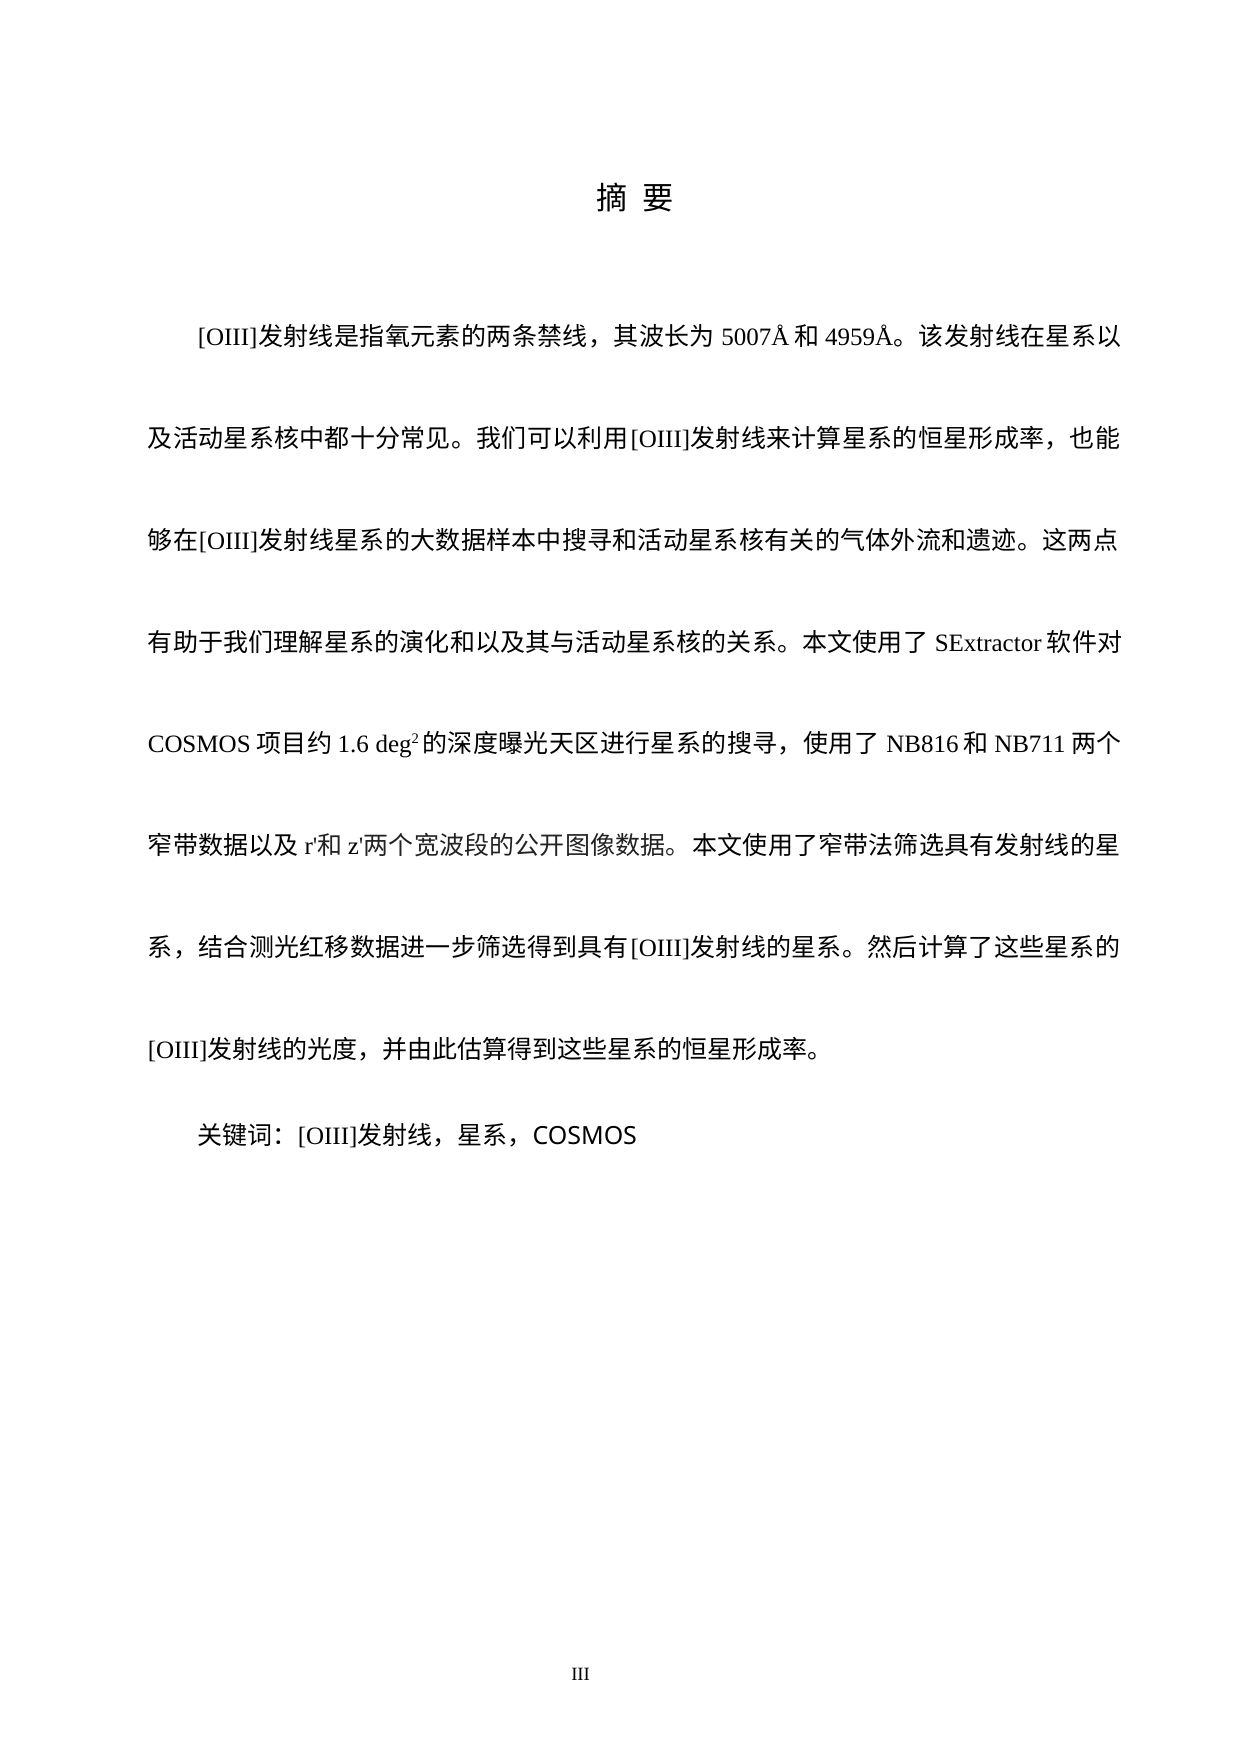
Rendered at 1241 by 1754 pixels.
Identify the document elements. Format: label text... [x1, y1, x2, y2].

text [OIII]发射线是指氧元素的两条禁线，其波长为5007Å和4959Å。该发射线在星系以及活动星系核中都十分常见。我们可以利用[OIII]发射线来计算星系的恒星形成率，也能够在[OIII]发射线星系的大数据样本中搜寻和活动星系核有关的气体外流和遗迹。这两点有助于我们理解星系的演化和以及其与活动星系核的关系。本文使用了SExtractor软件对COSMOS项目约1.6 deg2的深度曝光天区进行星系的搜寻，使用了NB816和NB711两个窄带数据以及r'和z'两个宽波段的公开图像数据。本文使用了窄带法筛选具有发射线的星系，结合测光红移数据进一步筛选得到具有[OIII]发射线的星系。然后计算了这些星系的[OIII]发射线的光度，并由此估算得到这些星系的恒星形成率。 [148, 301, 1122, 1082]
text 摘 要 [148, 162, 1122, 229]
text 关键词：[OIII]发射线，星系，COSMOS [148, 1100, 1122, 1168]
